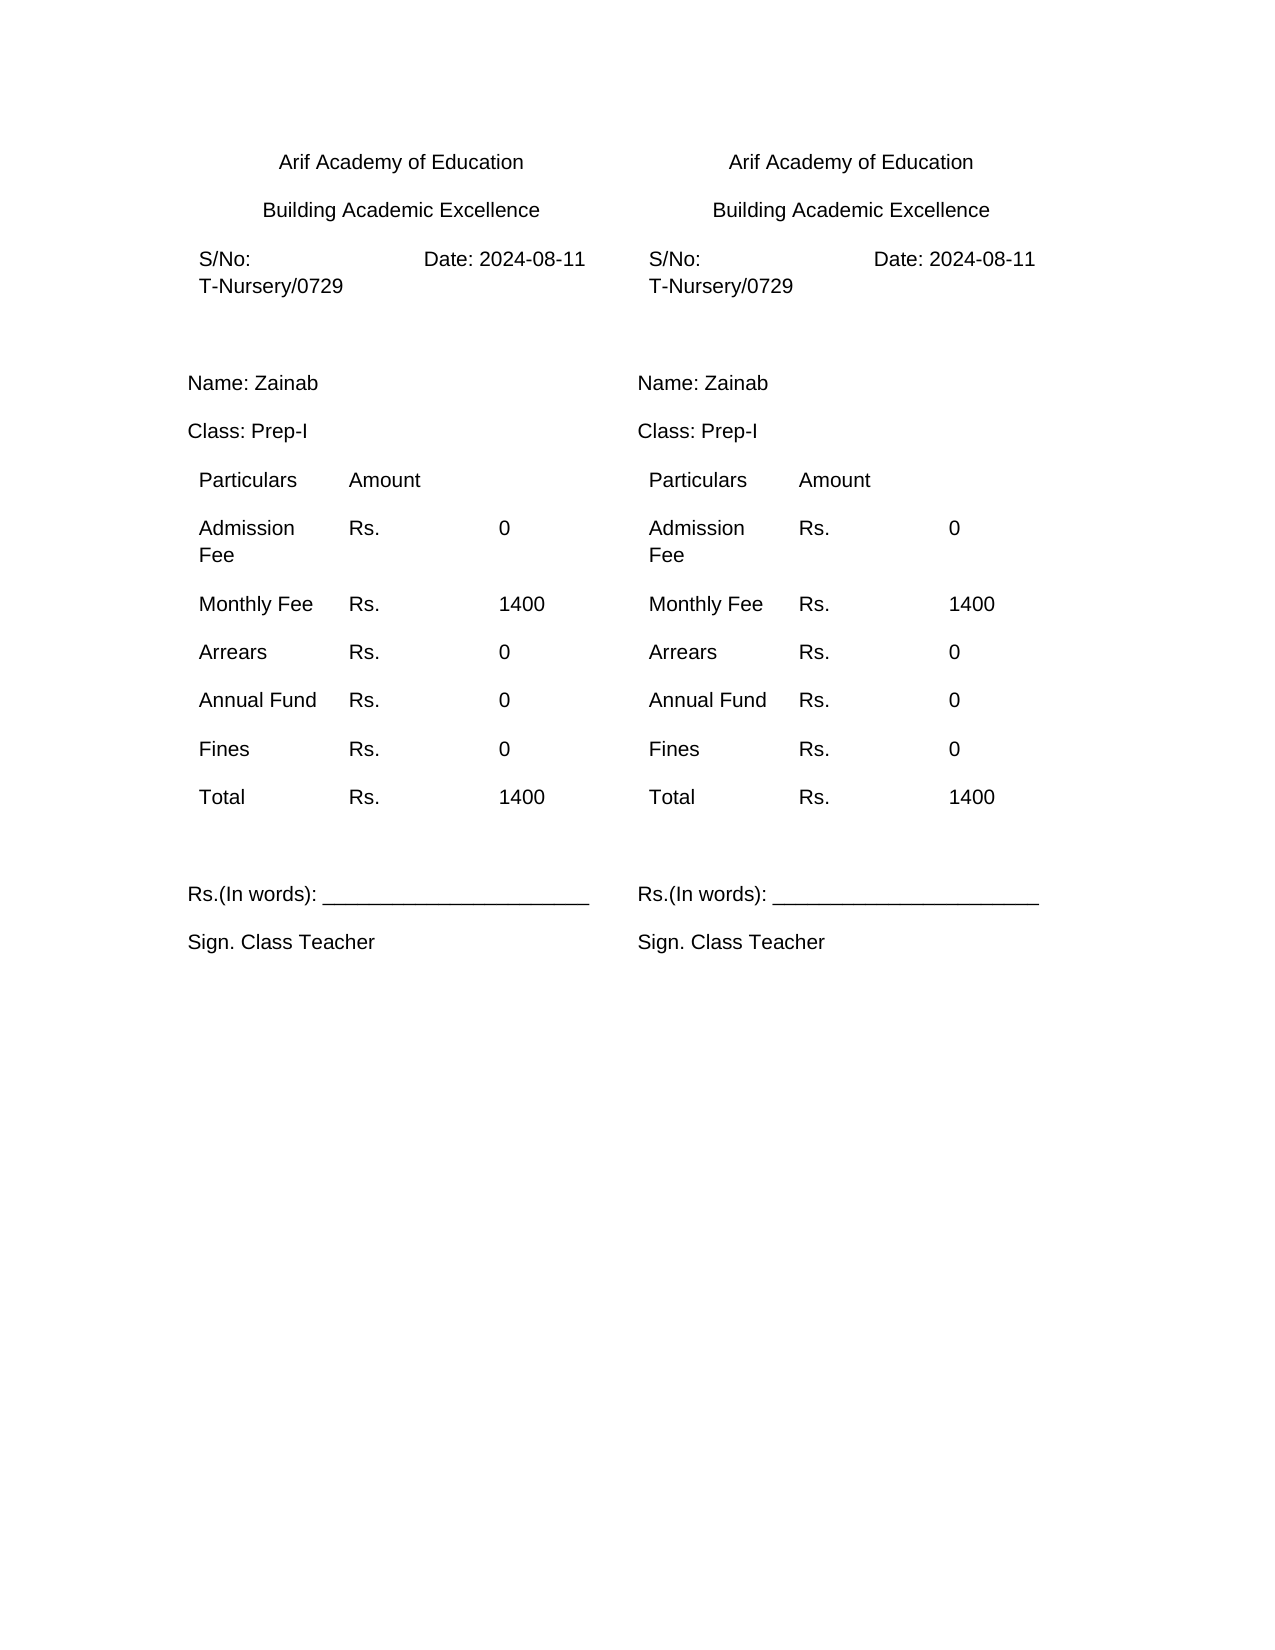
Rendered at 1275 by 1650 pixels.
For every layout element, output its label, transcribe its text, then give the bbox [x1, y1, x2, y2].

table_header Arif Academy of Education Building Academic Excellence Name: Zainab Class: Prep-I Rs.(In words): _______________________ Sign. Class Teacher [176, 150, 626, 978]
table_header Arif Academy of Education Building Academic Excellence Name: Zainab Class: Prep-I Rs.(In words): _______________________ Sign. Class Teacher [626, 150, 1076, 978]
